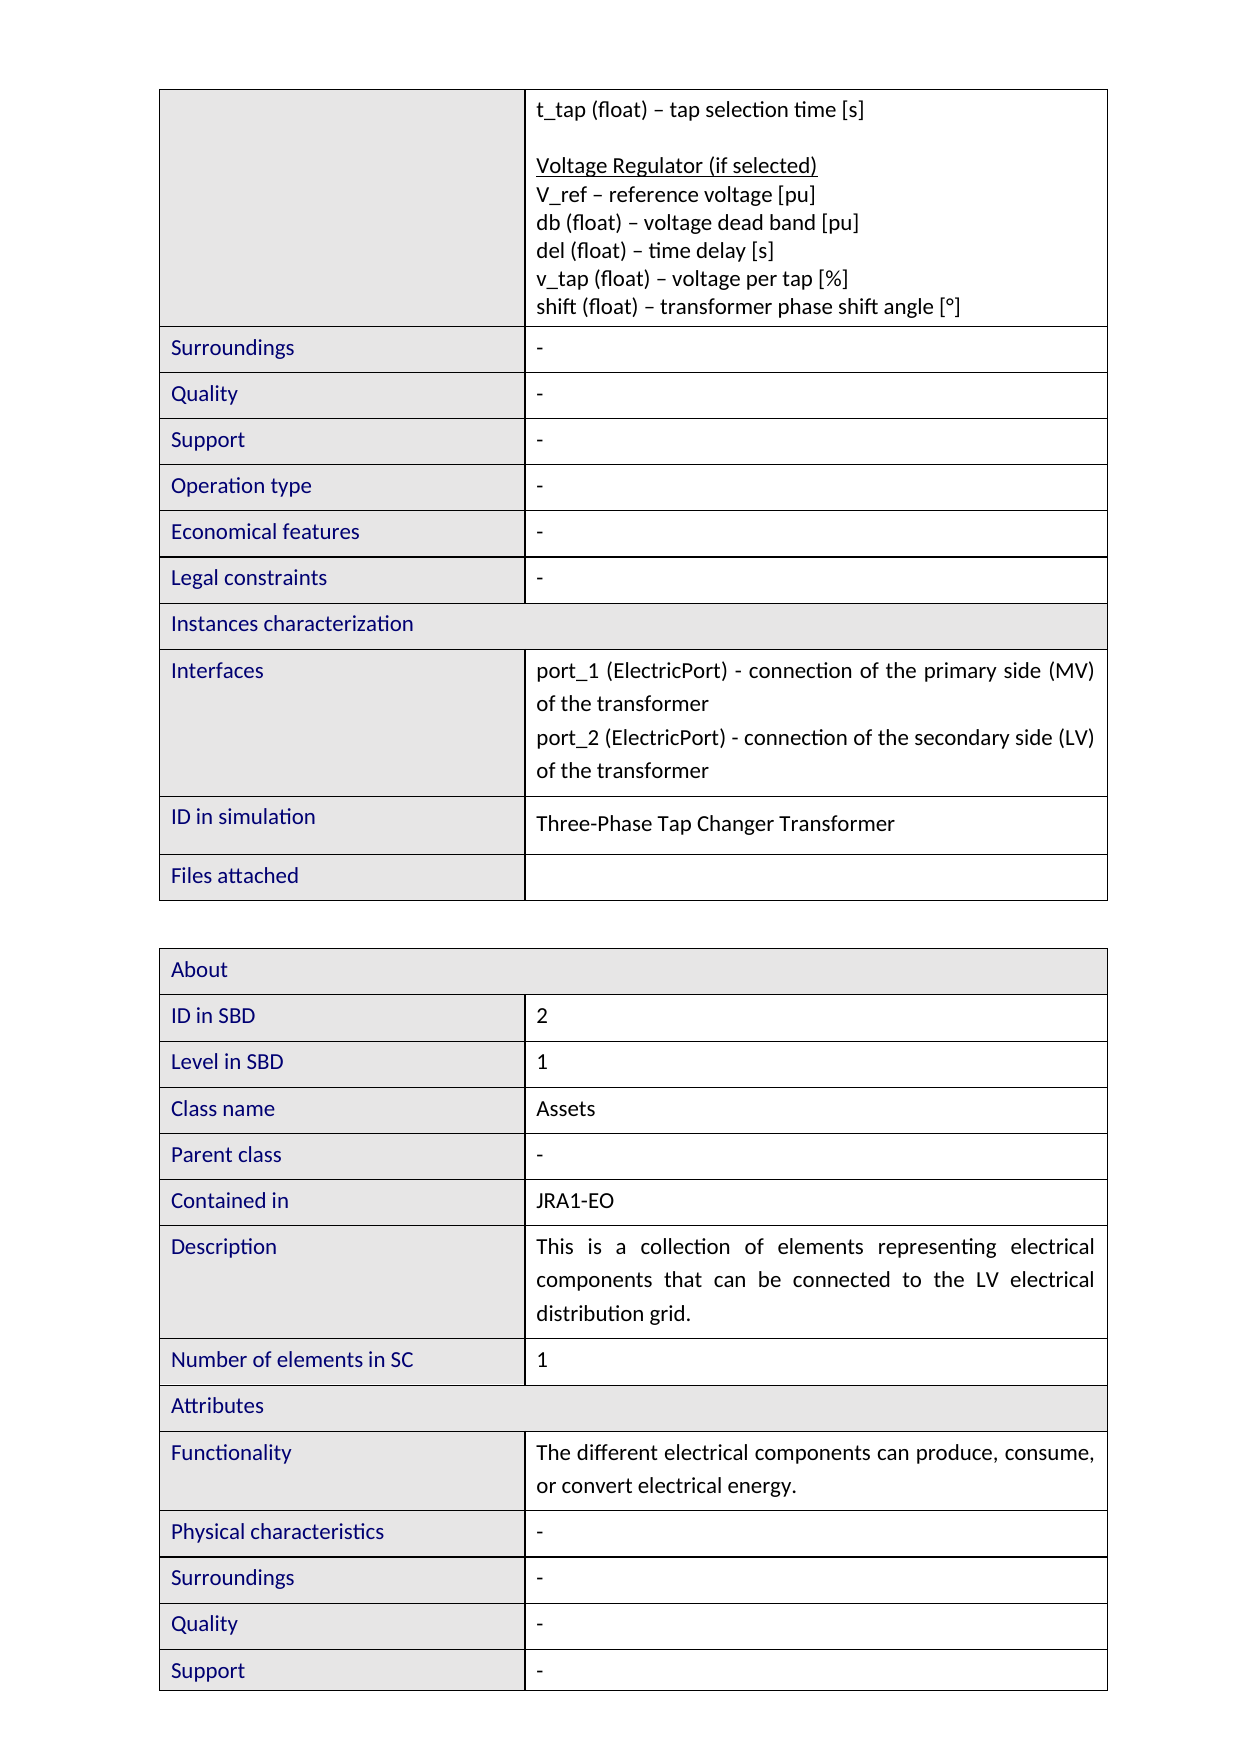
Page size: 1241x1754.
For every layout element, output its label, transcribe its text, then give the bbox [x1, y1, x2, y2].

table_cell Description [160, 1226, 524, 1338]
table_cell Level in SBD [160, 1042, 524, 1087]
table_cell - [526, 465, 1107, 510]
table_cell - [526, 1604, 1107, 1649]
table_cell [526, 90, 1107, 326]
table_cell Class name [160, 1088, 524, 1133]
table_cell Functionality [160, 1432, 524, 1510]
table_cell Surroundings [160, 1558, 524, 1603]
table_cell port_1 (ElectricPort) - connection of the primary side (MV) of the transformer port_2 (ElectricPort) - connection of the secondary side (LV) of the transformer [526, 650, 1107, 796]
table_cell Quality [160, 1604, 524, 1649]
table_cell The different electrical components can produce, consume, or convert electrical energy. [526, 1432, 1107, 1510]
table_cell 2 [526, 995, 1107, 1041]
table_cell Economical features [160, 511, 524, 556]
table_cell ID in simulation [160, 797, 524, 854]
table_cell Physical characteristics [160, 1511, 524, 1556]
table_cell Attributes [160, 1386, 1107, 1431]
table_cell Support [160, 1650, 524, 1690]
table_cell Legal constraints [160, 558, 524, 603]
table_cell JRA1-EO [526, 1180, 1107, 1225]
table_cell Contained in [160, 1180, 524, 1225]
table_cell - [526, 1558, 1107, 1603]
table_cell [526, 855, 1107, 900]
table_cell - [526, 1134, 1107, 1179]
table_cell Three-Phase Tap Changer Transformer [526, 797, 1107, 854]
table_cell - [526, 373, 1107, 418]
table_cell 1 [526, 1042, 1107, 1087]
table_cell 1 [526, 1339, 1107, 1384]
table_cell Interfaces [160, 650, 524, 796]
table_cell - [526, 419, 1107, 464]
table_header About [160, 949, 1107, 994]
table_cell Assets [526, 1088, 1107, 1133]
table_cell - [526, 1511, 1107, 1556]
table_cell Support [160, 419, 524, 464]
table_cell Operation type [160, 465, 524, 510]
table_cell Parent class [160, 1134, 524, 1179]
table_cell - [526, 1650, 1107, 1690]
table_cell - [526, 511, 1107, 556]
table_cell This is a collection of elements representing electrical components that can be connected to the LV electrical distribution grid. [526, 1226, 1107, 1338]
table_cell - [526, 558, 1107, 603]
table_cell Files attached [160, 855, 524, 900]
table_cell Quality [160, 373, 524, 418]
table_cell ID in SBD [160, 995, 524, 1041]
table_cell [160, 90, 524, 326]
table_cell Surroundings [160, 327, 524, 372]
table_cell Number of elements in SC [160, 1339, 524, 1384]
table_cell - [526, 327, 1107, 372]
table_cell Instances characterization [160, 604, 1107, 649]
